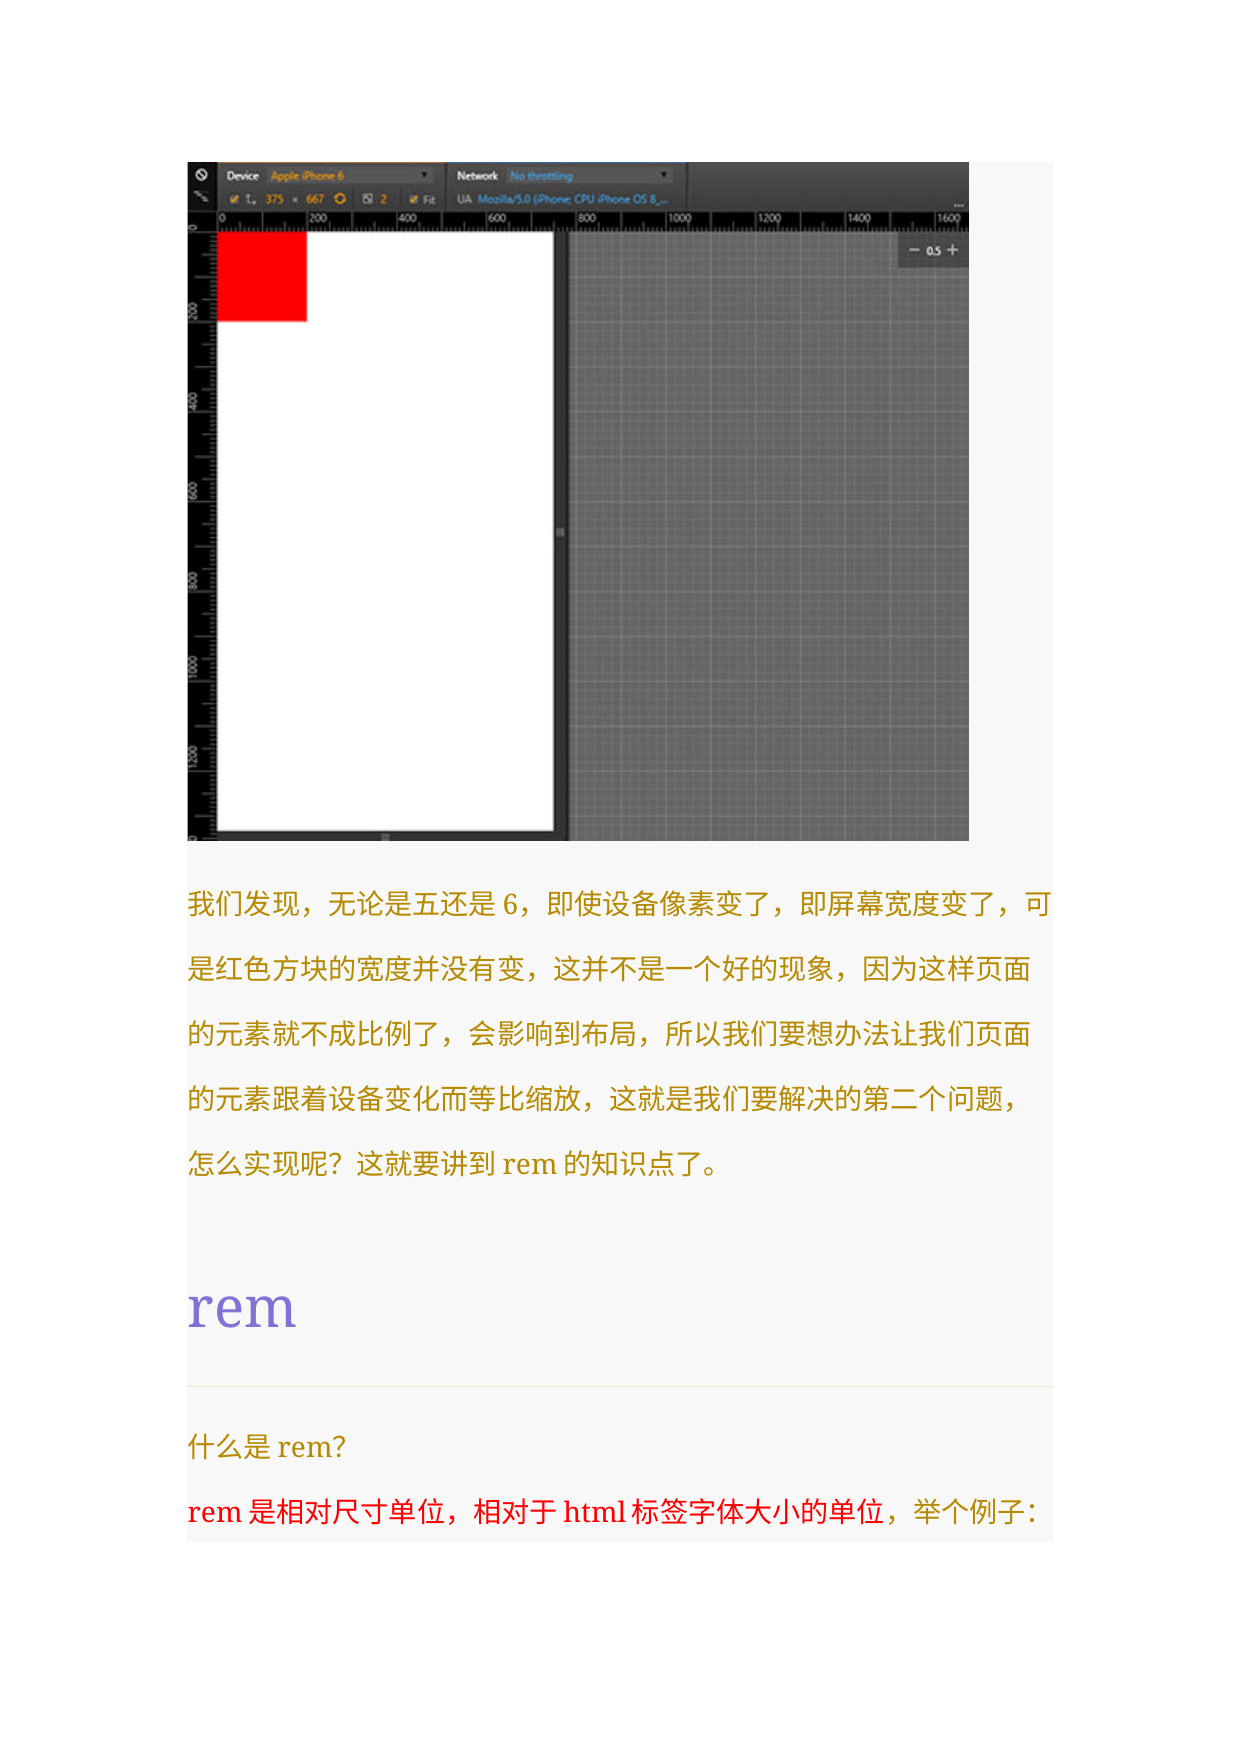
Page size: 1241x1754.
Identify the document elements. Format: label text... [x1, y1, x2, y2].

text 我们发现，无论是五还是6，即使设备像素变了，即屏幕宽度变了，可是红色方块的宽度并没有变，这并不是一个好的现象，因为这样页面的元素就不成比例了，会影响到布局，所以我们要想办法让我们页面的元素跟着设备变化而等比缩放，这就是我们要解决的第二个问题，怎么实现呢？这就要讲到rem的知识点了。 [187, 869, 1053, 1194]
text rem [187, 1257, 1053, 1387]
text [187, 1412, 1053, 1542]
picture [187, 162, 969, 841]
